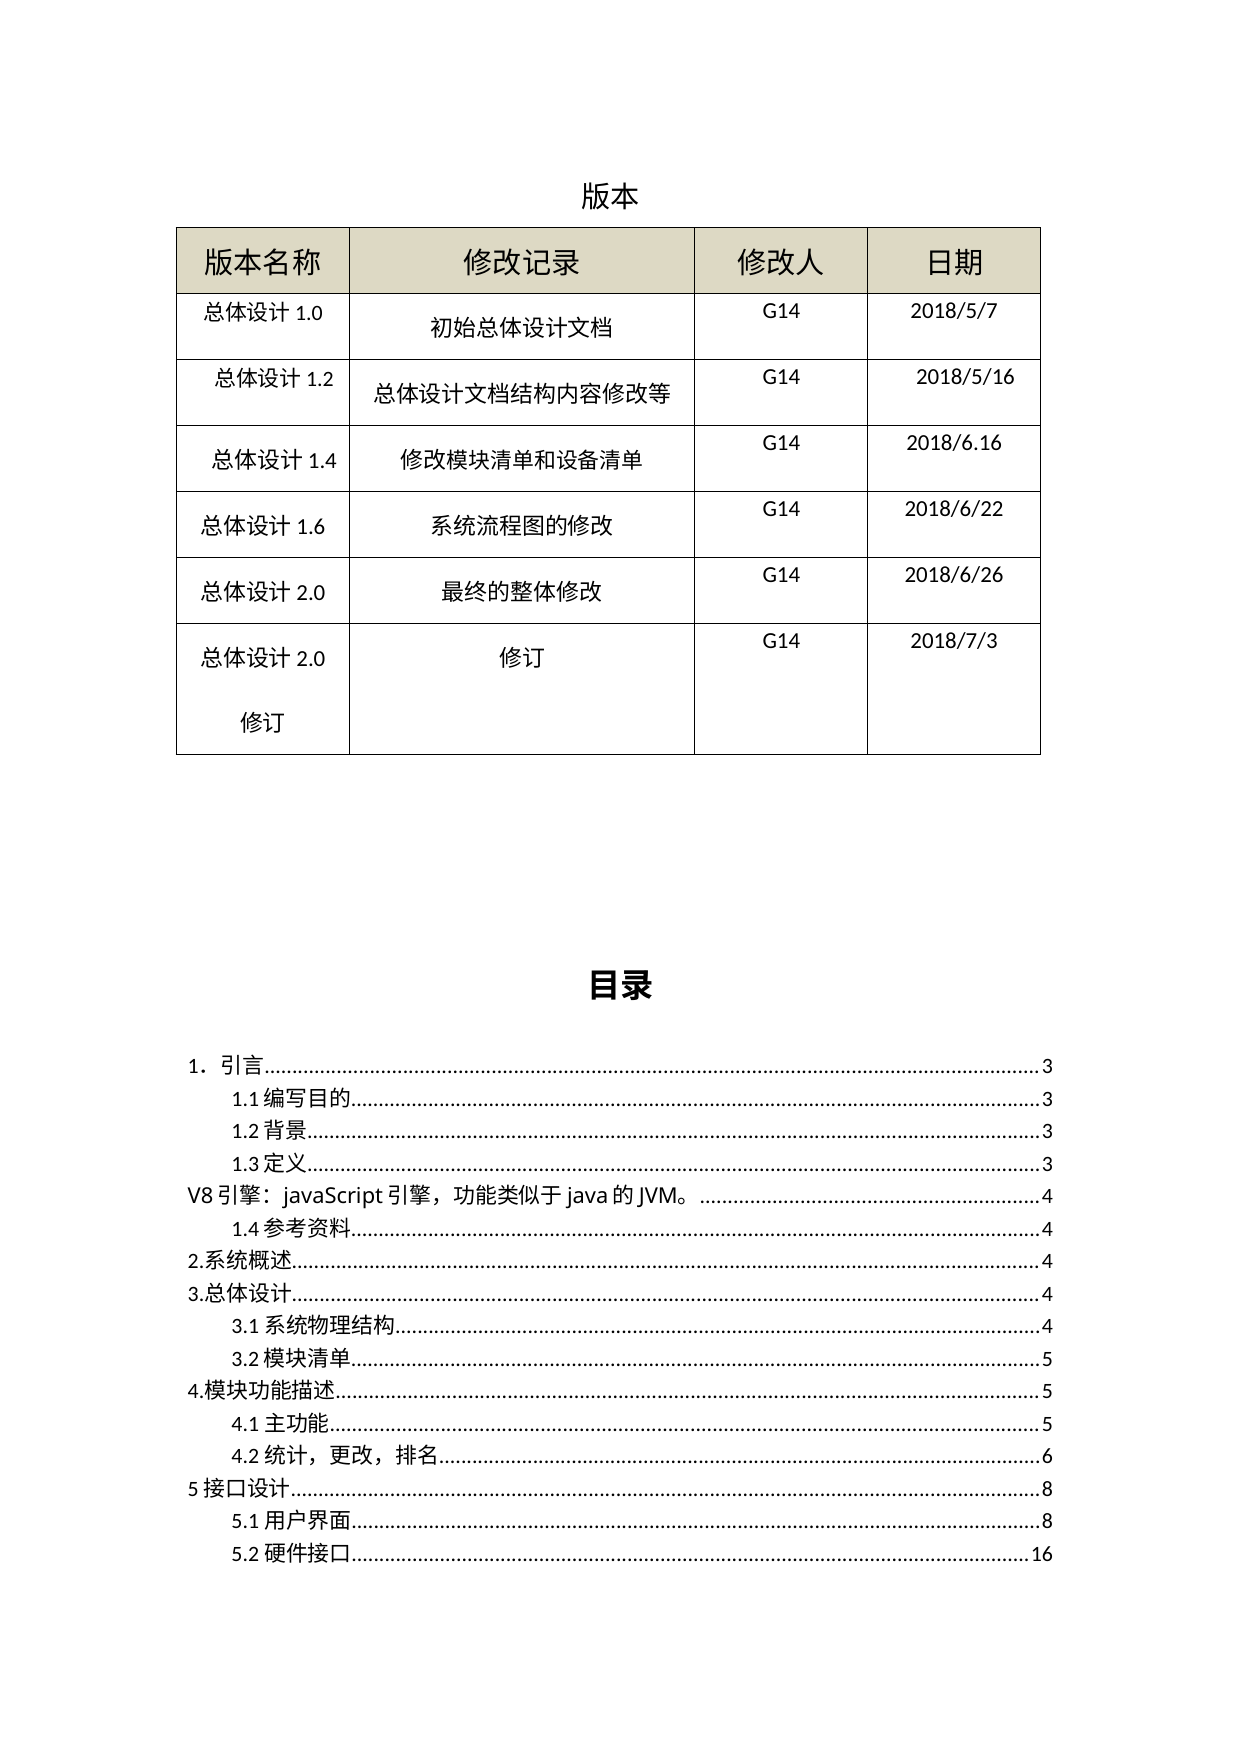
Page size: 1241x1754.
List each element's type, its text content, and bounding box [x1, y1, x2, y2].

table_cell 修订 [350, 624, 694, 754]
table_cell 2018/7/3 [868, 624, 1040, 754]
table_cell G14 [695, 294, 867, 359]
table_cell G14 [695, 558, 867, 623]
table_cell 最终的整体修改 [350, 558, 694, 623]
table_cell 修改模块清单和设备清单 [350, 426, 694, 491]
text 版本 [537, 162, 1053, 227]
table_cell G14 [695, 360, 867, 425]
table_cell 总体设计2.0修订 [177, 624, 349, 754]
table_cell 2018/6/22 [868, 492, 1040, 557]
table_cell 2018/6/26 [868, 558, 1040, 623]
table_cell 总体设计1.4 [177, 426, 349, 491]
table_cell 2018/6.16 [868, 426, 1040, 491]
table_cell G14 [695, 492, 867, 557]
table_cell 2018/5/16 [868, 360, 1040, 425]
table_cell 总体设计1.2 [177, 360, 349, 425]
table_header 修改人 [695, 228, 867, 293]
table_cell 总体设计1.6 [177, 492, 349, 557]
table_header 日期 [868, 228, 1040, 293]
text 目录 [187, 950, 1053, 1015]
table_cell 总体设计2.0 [177, 558, 349, 623]
table_header 版本名称 [177, 228, 349, 293]
table_cell 总体设计文档结构内容修改等 [350, 360, 694, 425]
table_cell 2018/5/7 [868, 294, 1040, 359]
table_header 修改记录 [350, 228, 694, 293]
table_cell 初始总体设计文档 [350, 294, 694, 359]
table_cell G14 [695, 426, 867, 491]
table_cell G14 [695, 624, 867, 754]
table_cell 总体设计1.0 [177, 294, 349, 359]
table_cell 系统流程图的修改 [350, 492, 694, 557]
